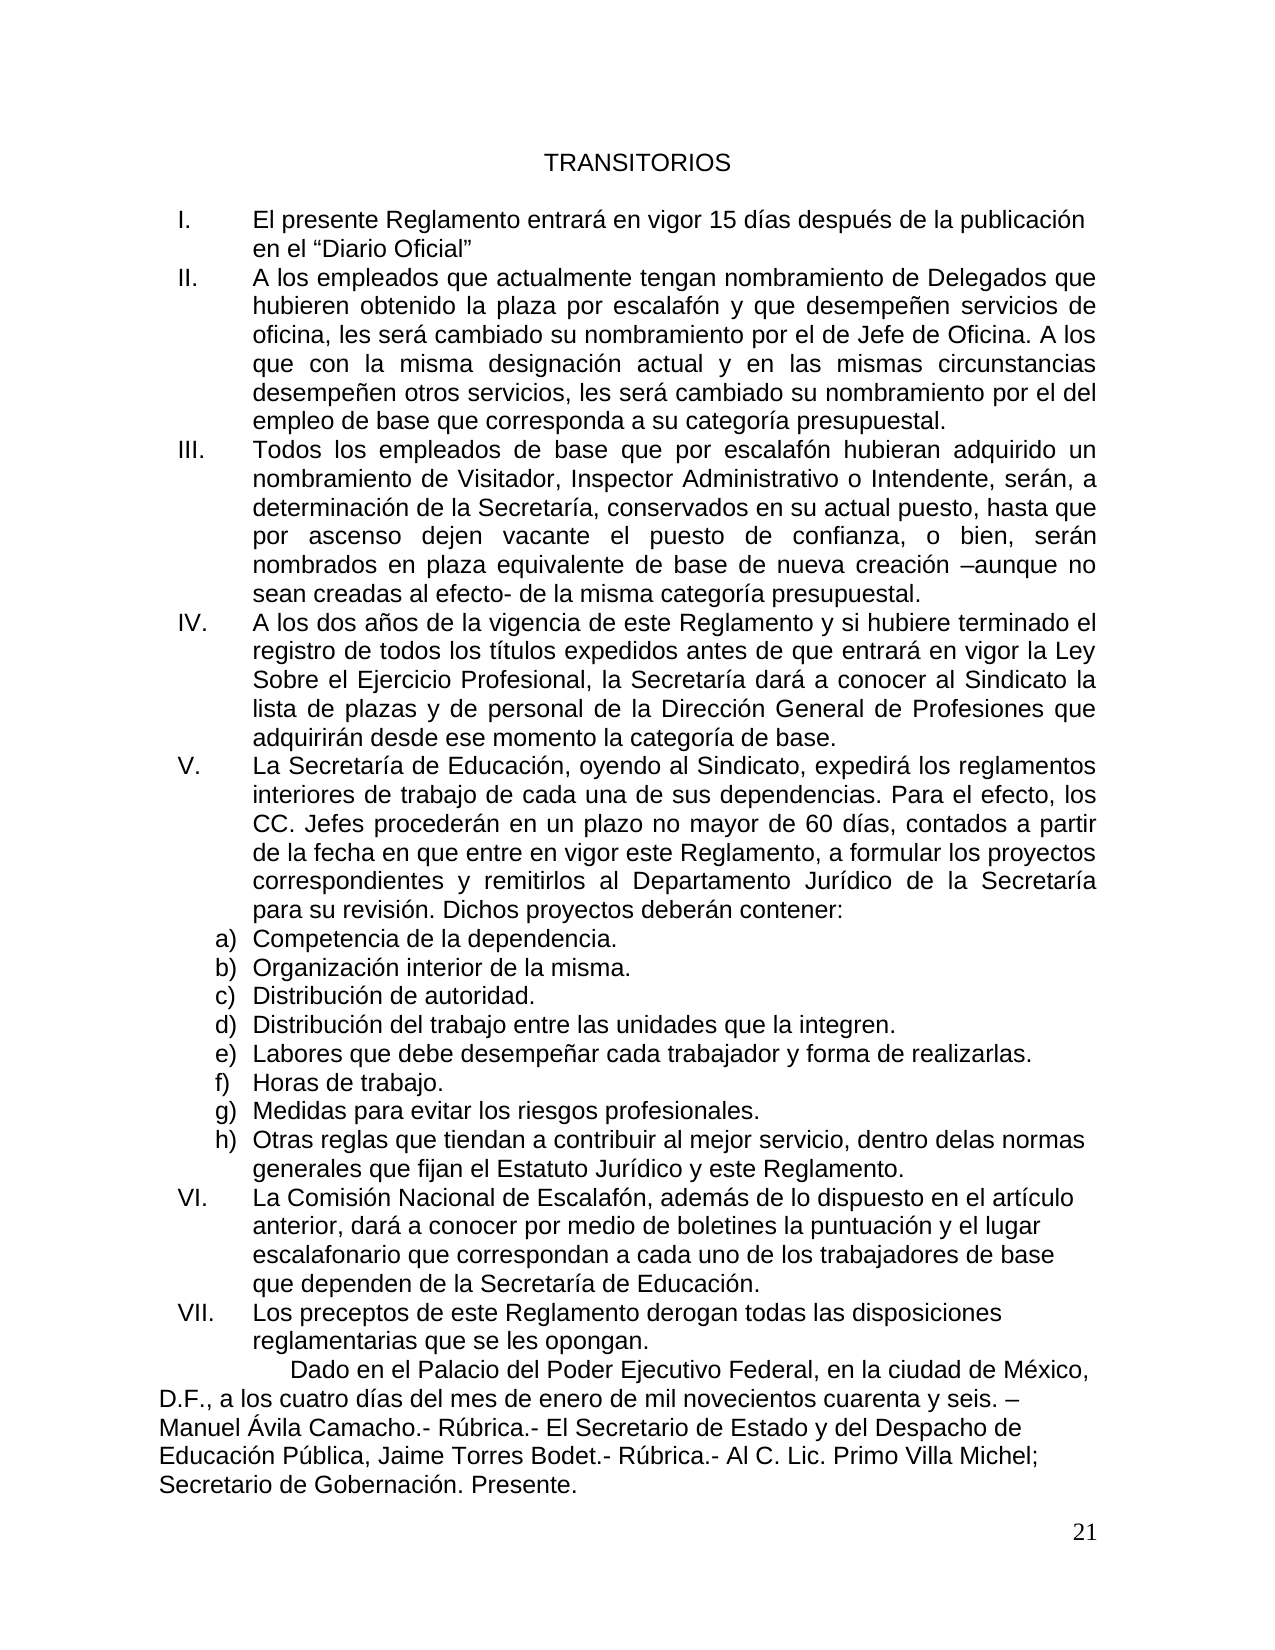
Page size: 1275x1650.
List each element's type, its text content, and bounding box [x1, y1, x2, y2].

text TRANSITORIOS [177, 148, 1098, 176]
text II. A los empleados que actualmente tengan nombramiento de Delegados que hubieren obtenido la plaza por escalafón y que desempeñen servicios de oficina, les será cambiado su nombramiento por el de Jefe de Oficina. A los que con la misma designación actual y en las mismas circunstancias desempeñen otros servicios, les será cambiado su nombramiento por el del empleo de base que corresponda a su categoría presupuestal. [177, 263, 1098, 435]
text Dado en el Palacio del Poder Ejecutivo Federal, en la ciudad de México, D.F., a los cuatro días del mes de enero de mil novecientos cuarenta y seis. – Manuel Ávila Camacho.- Rúbrica.- El Secretario de Estado y del Despacho de Educación Pública, Jaime Torres Bodet.- Rúbrica.- Al C. Lic. Primo Villa Michel; Secretario de Gobernación. Presente. [158, 1355, 1098, 1499]
text IV. A los dos años de la vigencia de este Reglamento y si hubiere terminado el registro de todos los títulos expedidos antes de que entrará en vigor la Ley Sobre el Ejercicio Profesional, la Secretaría dará a conocer al Sindicato la lista de plazas y de personal de la Dirección General de Profesiones que adquirirán desde ese momento la categoría de base. [177, 608, 1098, 751]
list Los preceptos de este Reglamento derogan todas las disposiciones reglamentarias que se les opongan. [177, 1298, 1098, 1355]
list El presente Reglamento entrará en vigor 15 días después de la publicación en el “Diario Oficial” [177, 205, 1098, 263]
list Medidas para evitar los riesgos profesionales. [215, 1096, 1098, 1125]
list Horas de trabajo. [215, 1068, 1098, 1096]
text III. Todos los empleados de base que por escalafón hubieran adquirido un nombramiento de Visitador, Inspector Administrativo o Intendente, serán, a determinación de la Secretaría, conservados en su actual puesto, hasta que por ascenso dejen vacante el puesto de confianza, o bien, serán nombrados en plaza equivalente de base de nueva creación –aunque no sean creadas al efecto- de la misma categoría presupuestal. [177, 435, 1098, 608]
list Organización interior de la misma. [215, 953, 1098, 981]
list La Comisión Nacional de Escalafón, además de lo dispuesto en el artículo anterior, dará a conocer por medio de boletines la puntuación y el lugar escalafonario que correspondan a cada uno de los trabajadores de base que dependen de la Secretaría de Educación. [177, 1183, 1098, 1298]
text V. La Secretaría de Educación, oyendo al Sindicato, expedirá los reglamentos interiores de trabajo de cada una de sus dependencias. Para el efecto, los CC. Jefes procederán en un plazo no mayor de 60 días, contados a partir de la fecha en que entre en vigor este Reglamento, a formular los proyectos correspondientes y remitirlos al Departamento Jurídico de la Secretaría para su revisión. Dichos proyectos deberán contener: [177, 751, 1098, 924]
list Competencia de la dependencia. [215, 924, 1098, 953]
list Labores que debe desempeñar cada trabajador y forma de realizarlas. [215, 1039, 1098, 1068]
list Distribución del trabajo entre las unidades que la integren. [215, 1010, 1098, 1039]
list Distribución de autoridad. [215, 981, 1098, 1010]
list Otras reglas que tiendan a contribuir al mejor servicio, dentro delas normas generales que fijan el Estatuto Jurídico y este Reglamento. [215, 1125, 1098, 1183]
